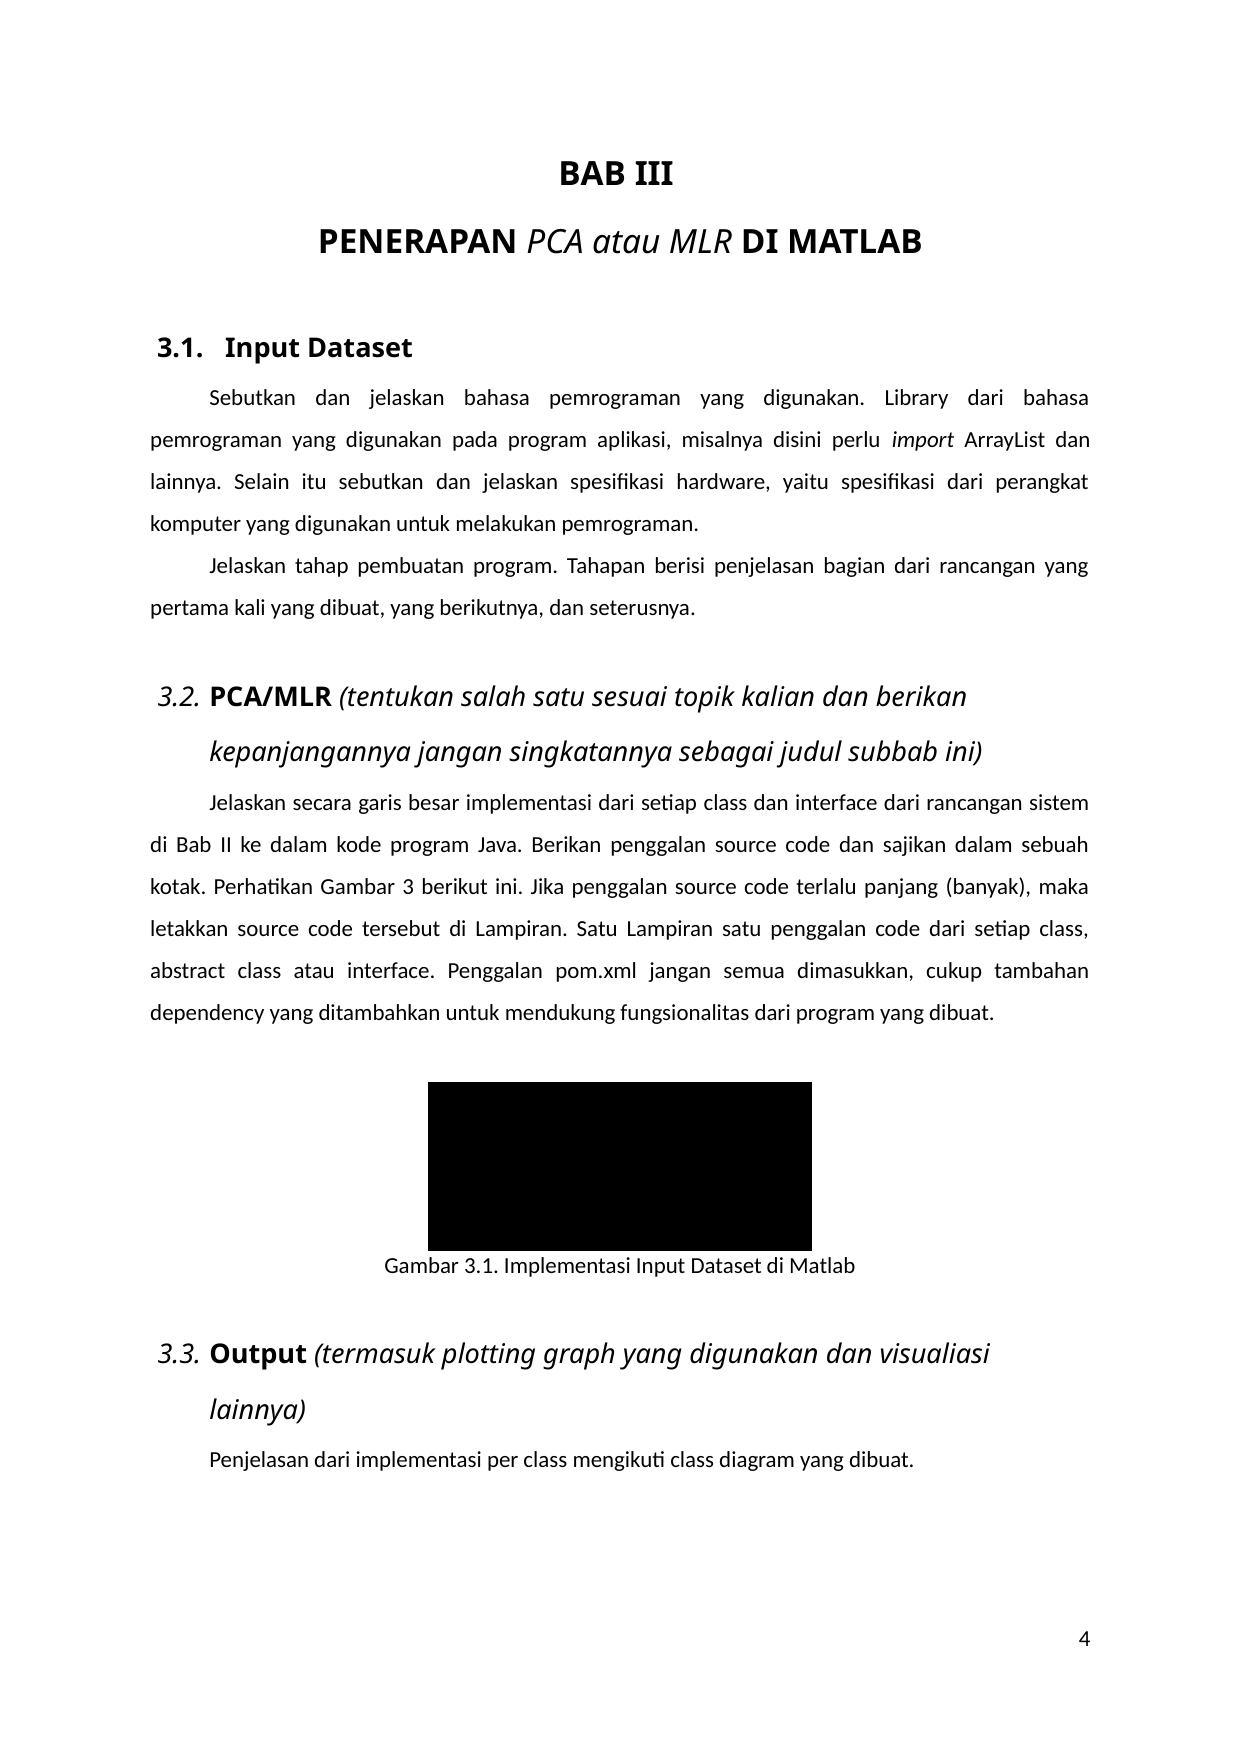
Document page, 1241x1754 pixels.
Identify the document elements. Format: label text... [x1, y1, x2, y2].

subtitle Input Dataset [157, 328, 1090, 365]
text Gambar 3.1. Implementasi Input Dataset di Matlab [150, 1251, 1090, 1279]
text Sebutkan dan jelaskan bahasa pemrograman yang digunakan. Library dari bahasa pemrograman yang digunakan pada program aplikasi, misalnya disini perlu import ArrayList dan lainnya. Selain itu sebutkan dan jelaskan spesifikasi hardware, yaitu spesifikasi dari perangkat komputer yang digunakan untuk melakukan pemrograman. [150, 383, 1090, 537]
subtitle Output (termasuk plotting graph yang digunakan dan visualiasi lainnya) [157, 1335, 1090, 1427]
table_header [429, 1083, 811, 1250]
text Jelaskan tahap pembuatan program. Tahapan berisi penjelasan bagian dari rancangan yang pertama kali yang dibuat, yang berikutnya, dan seterusnya. [150, 551, 1090, 621]
text Penjelasan dari implementasi per class mengikuti class diagram yang dibuat. [150, 1446, 1090, 1474]
text Jelaskan secara garis besar implementasi dari setiap class dan interface dari rancangan sistem di Bab II ke dalam kode program Java. Berikan penggalan source code dan sajikan dalam sebuah kotak. Perhatikan Gambar 3 berikut ini. Jika penggalan source code terlalu panjang (banyak), maka letakkan source code tersebut di Lampiran. Satu Lampiran satu penggalan code dari setiap class, abstract class atau interface. Penggalan pom.xml jangan semua dimasukkan, cukup tambahan dependency yang ditambahkan untuk mendukung fungsionalitas dari program yang dibuat. [150, 788, 1090, 1026]
subtitle PCA/MLR (tentukan salah satu sesuai topik kalian dan berikan kepanjangannya jangan singkatannya sebagai judul subbab ini) [157, 677, 1090, 769]
subtitle BAB III PENERAPAN PCA atau MLR DI MATLAB [150, 150, 1090, 263]
